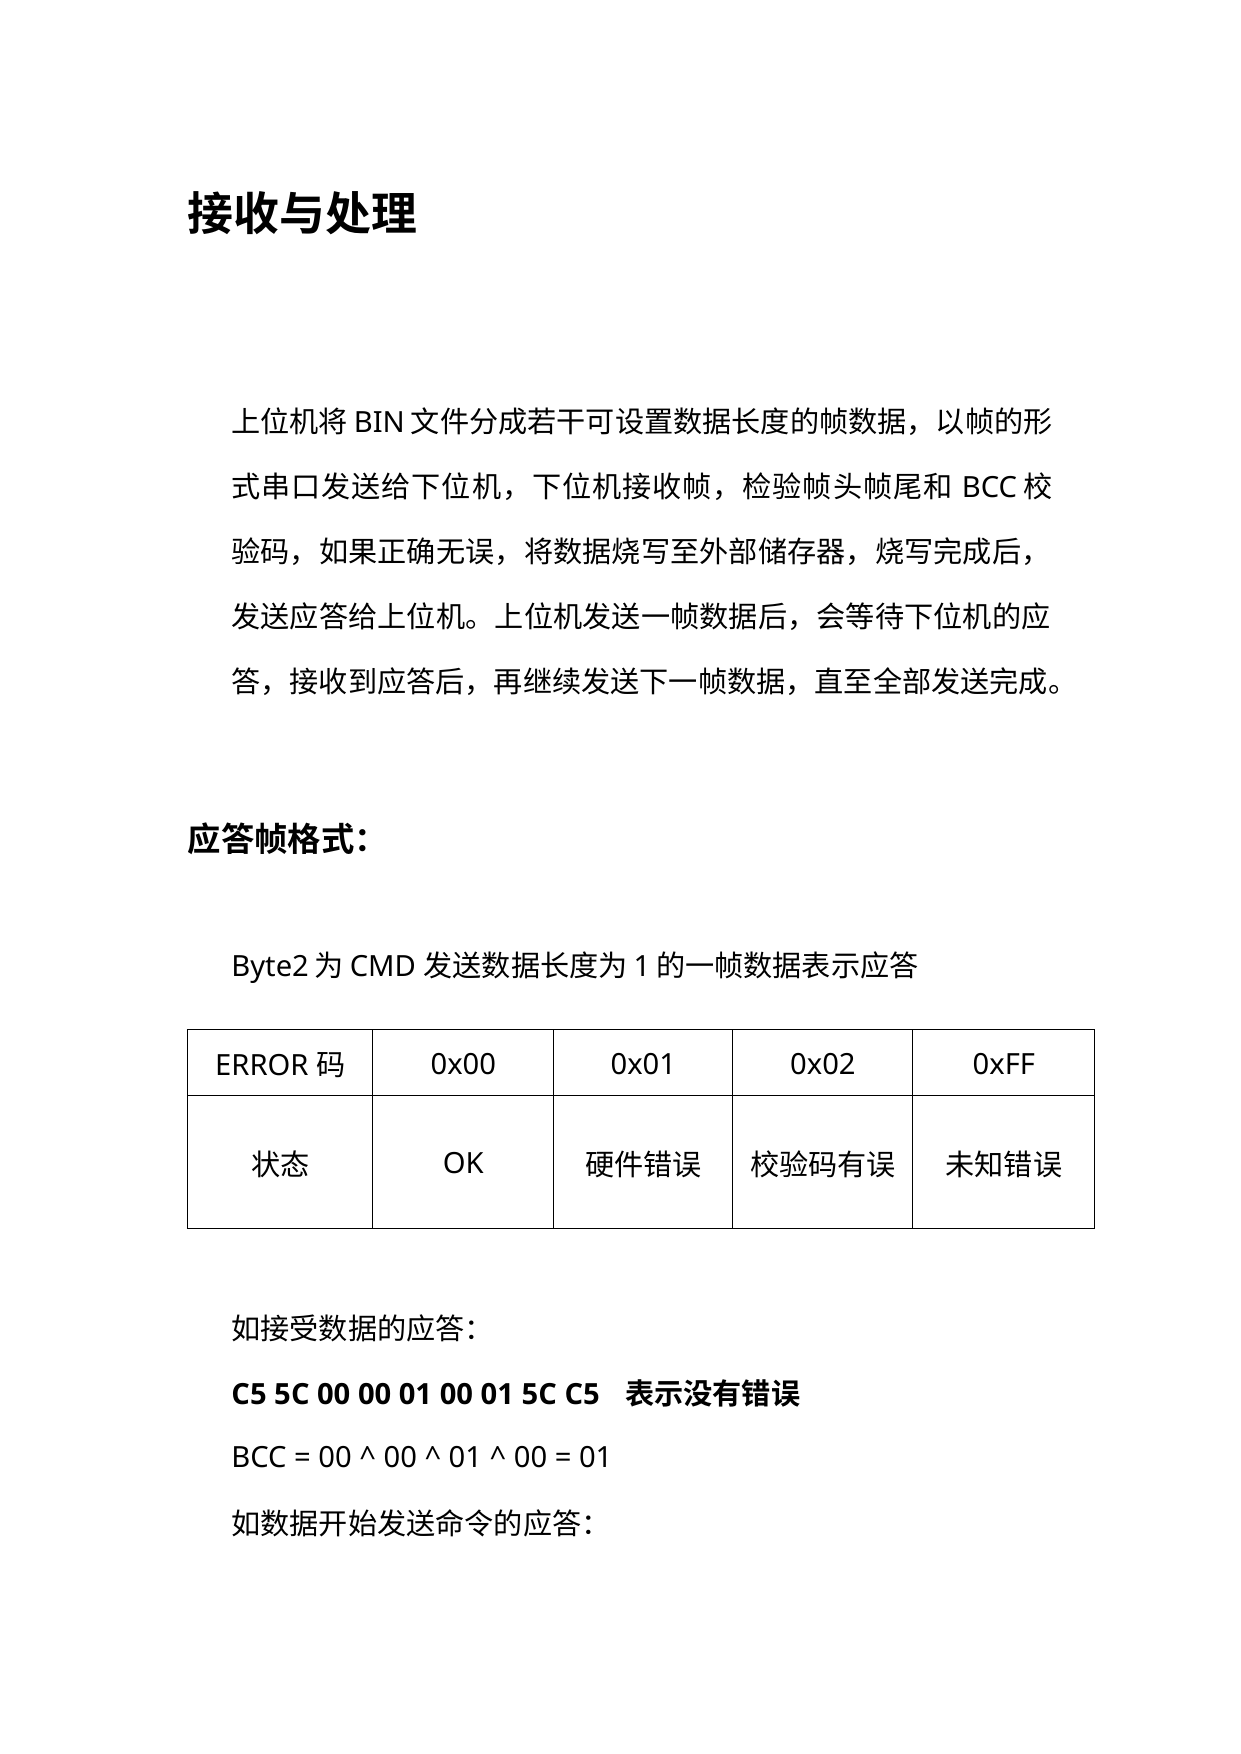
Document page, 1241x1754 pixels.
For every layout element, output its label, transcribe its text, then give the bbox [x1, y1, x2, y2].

table_header 0x01 [554, 1030, 732, 1095]
text 上位机将BIN文件分成若干可设置数据长度的帧数据，以帧的形式串口发送给下位机，下位机接收帧，检验帧头帧尾和BCC校验码，如果正确无误，将数据烧写至外部储存器，烧写完成后，发送应答给上位机。上位机发送一帧数据后，会等待下位机的应答，接收到应答后，再继续发送下一帧数据，直至全部发送完成。 [231, 387, 1053, 712]
table_cell 未知错误 [913, 1096, 1094, 1228]
table_header ERROR 码 [188, 1030, 372, 1095]
text C5 5C 00 00 01 00 01 5C C5 表示没有错误 [231, 1359, 1053, 1424]
table_cell 硬件错误 [554, 1096, 732, 1228]
text BCC = 00 ^ 00 ^ 01 ^ 00 = 01 [231, 1424, 1053, 1489]
table_header 0xFF [913, 1030, 1094, 1095]
subtitle 应答帧格式： [187, 804, 1053, 869]
text Byte2为CMD 发送数据长度为1的一帧数据表示应答 [187, 932, 1053, 997]
table_header 0x00 [373, 1030, 553, 1095]
text 如接受数据的应答： [231, 1294, 1053, 1359]
subtitle 接收与处理 [187, 162, 1053, 259]
text 如数据开始发送命令的应答： [231, 1489, 1053, 1554]
table_cell 状态 [188, 1096, 372, 1228]
table_header 0x02 [733, 1030, 912, 1095]
table_cell 校验码有误 [733, 1096, 912, 1228]
table_cell OK [373, 1096, 553, 1228]
